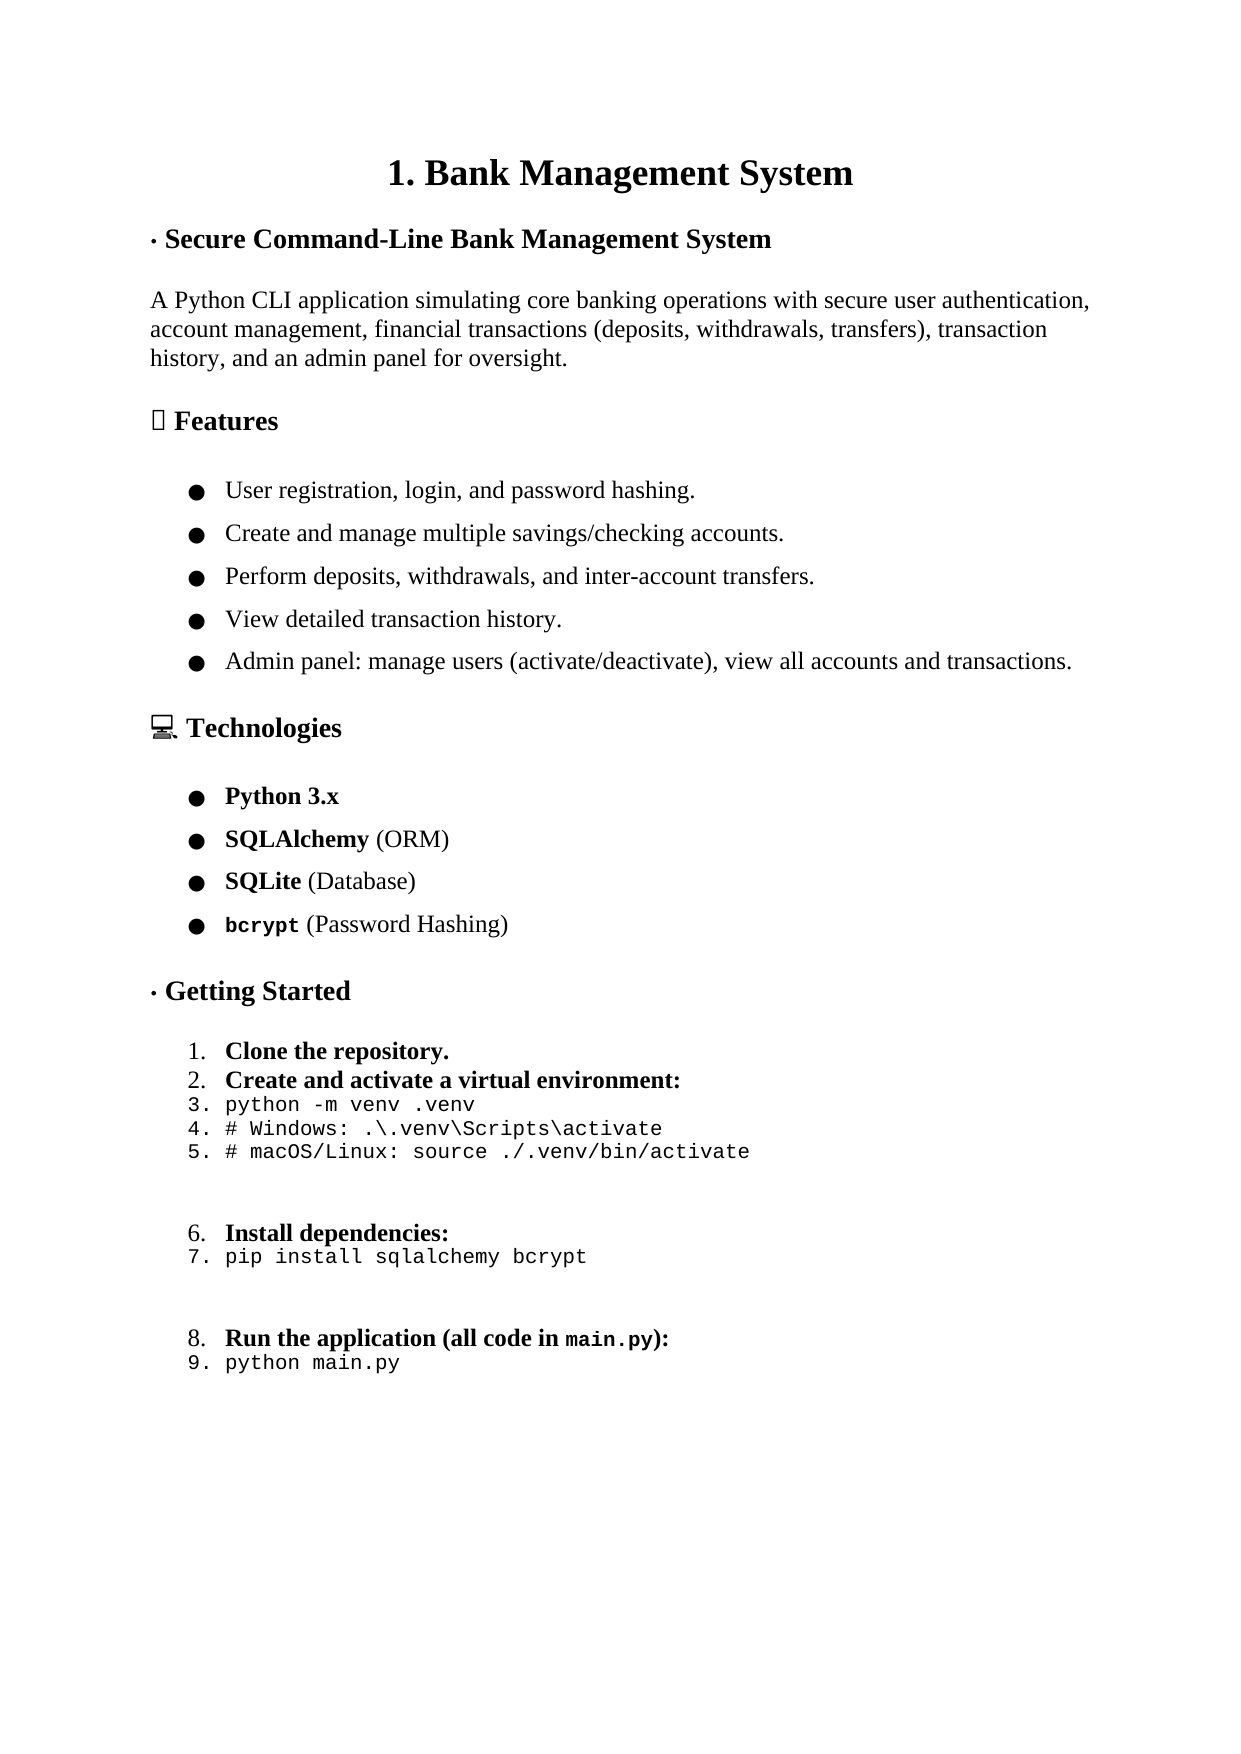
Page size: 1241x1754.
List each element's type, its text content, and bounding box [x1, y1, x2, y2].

list Python 3.x [187, 773, 1090, 816]
list Create and manage multiple savings/checking accounts. [187, 511, 1090, 553]
list Create and activate a virtual environment: [187, 1065, 1090, 1094]
text 🏦 Secure Command-Line Bank Management System [150, 222, 1090, 256]
list SQLAlchemy (ORM) [187, 816, 1090, 859]
list # macOS/Linux: source ./.venv/bin/activate [187, 1141, 1090, 1165]
text 🚀 Getting Started [150, 973, 1090, 1007]
list Run the application (all code in main.py): [187, 1323, 1090, 1352]
list Admin panel: manage users (activate/deactivate), view all accounts and transactions. [187, 639, 1090, 682]
text 💻 Technologies [150, 711, 1090, 744]
list # Windows: .\.venv\Scripts\activate [187, 1117, 1090, 1141]
list Clone the repository. [187, 1036, 1090, 1065]
list pip install sqlalchemy bcrypt [187, 1246, 1090, 1270]
list python main.py [187, 1352, 1090, 1376]
list View detailed transaction history. [187, 596, 1090, 639]
text Features [150, 401, 1090, 439]
text 1. Bank Management System [150, 150, 1090, 193]
text A Python CLI application simulating core banking operations with secure user authentication, account management, financial transactions (deposits, withdrawals, transfers), transaction history, and an admin panel for oversight. [150, 285, 1090, 371]
list python -m venv .venv [187, 1094, 1090, 1117]
list SQLite (Database) [187, 859, 1090, 902]
list bcrypt (Password Hashing) [187, 902, 1090, 944]
list Perform deposits, withdrawals, and inter-account transfers. [187, 553, 1090, 596]
list Install dependencies: [187, 1218, 1090, 1246]
list User registration, login, and password hashing. [187, 468, 1090, 511]
